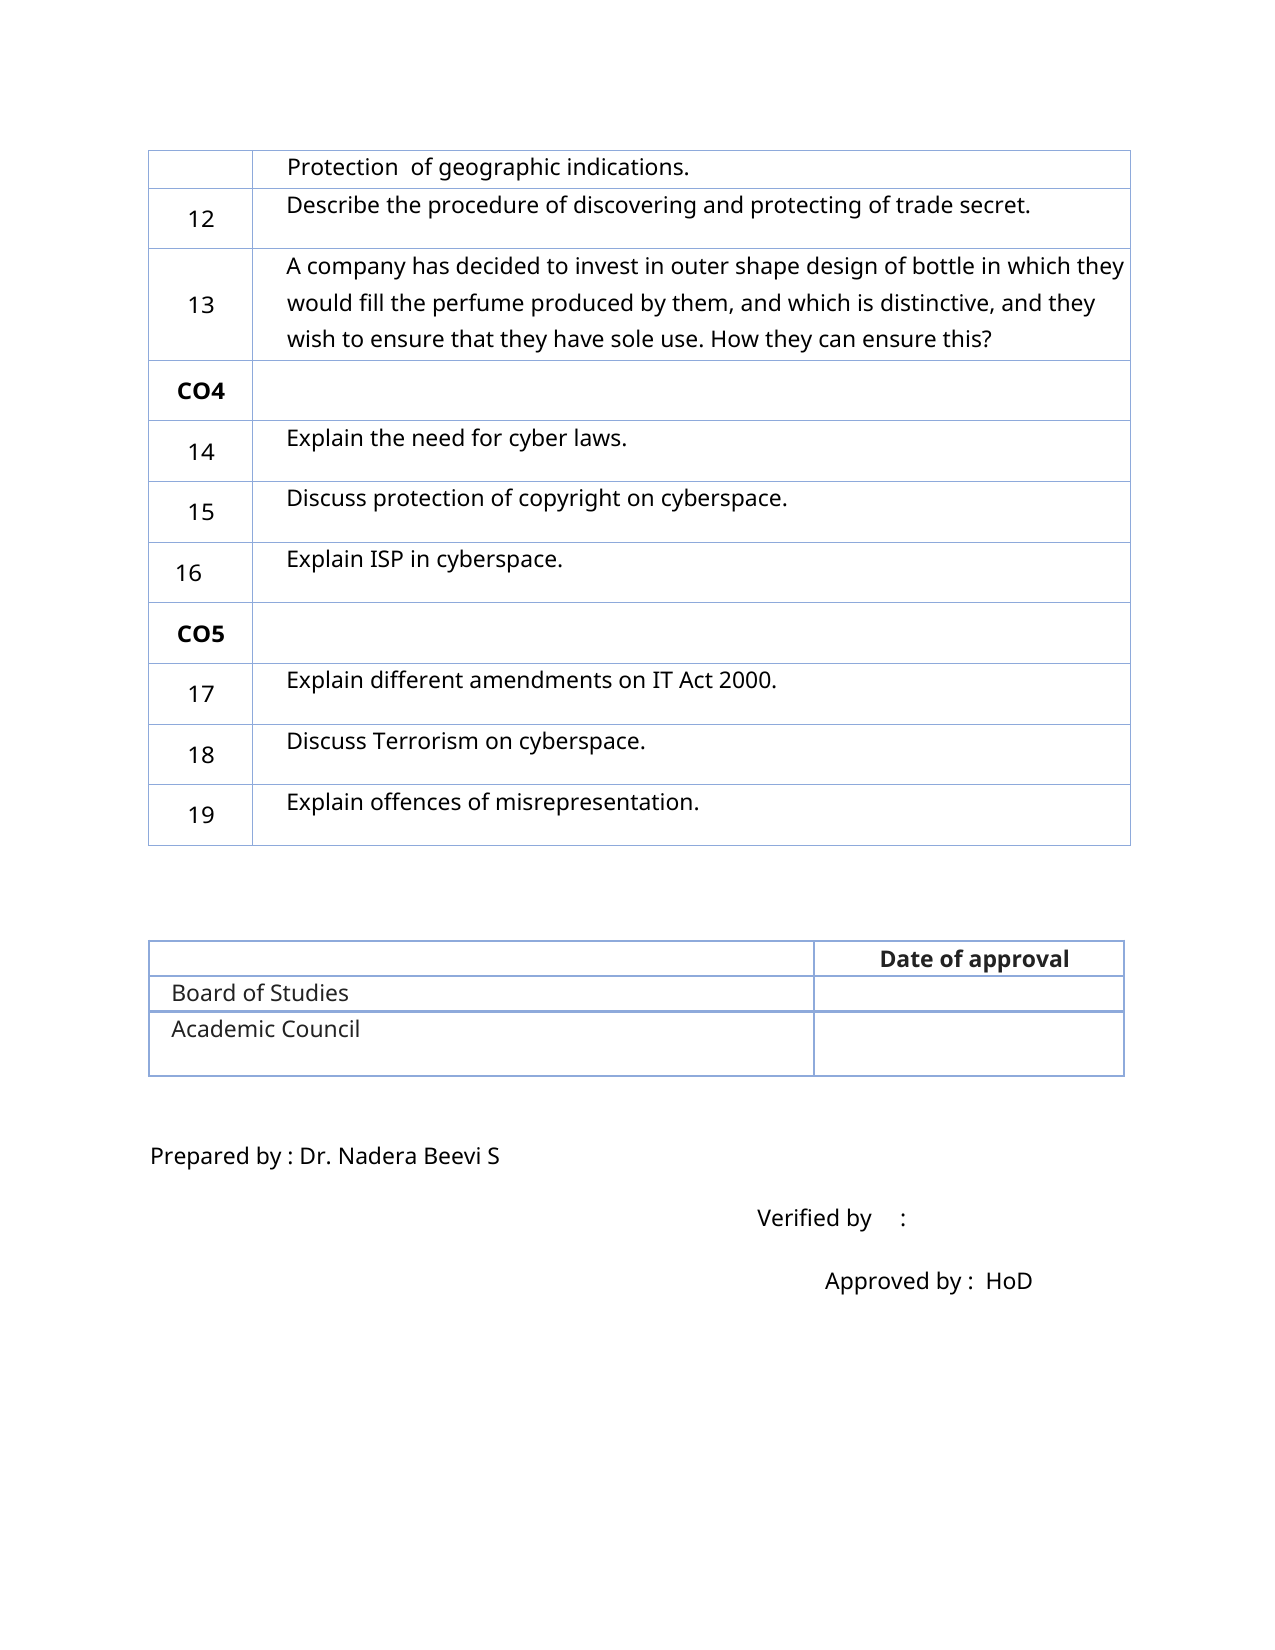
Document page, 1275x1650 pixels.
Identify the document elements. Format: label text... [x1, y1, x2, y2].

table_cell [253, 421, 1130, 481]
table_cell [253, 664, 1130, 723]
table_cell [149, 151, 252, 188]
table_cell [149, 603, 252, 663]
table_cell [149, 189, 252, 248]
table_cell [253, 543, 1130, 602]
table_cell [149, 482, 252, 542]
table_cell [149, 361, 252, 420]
text Verified by : [450, 1202, 1125, 1233]
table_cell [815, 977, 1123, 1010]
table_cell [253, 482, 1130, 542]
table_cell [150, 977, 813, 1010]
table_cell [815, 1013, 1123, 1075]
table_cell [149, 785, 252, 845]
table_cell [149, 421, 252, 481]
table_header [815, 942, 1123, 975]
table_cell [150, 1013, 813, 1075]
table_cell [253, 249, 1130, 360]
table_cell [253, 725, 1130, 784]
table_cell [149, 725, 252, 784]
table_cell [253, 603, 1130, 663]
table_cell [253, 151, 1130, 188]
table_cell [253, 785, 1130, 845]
text Prepared by : Dr. Nadera Beevi S [150, 1139, 1125, 1171]
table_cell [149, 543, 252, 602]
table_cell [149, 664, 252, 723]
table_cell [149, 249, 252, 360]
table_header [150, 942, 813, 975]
text Approved by : HoD [750, 1264, 1125, 1296]
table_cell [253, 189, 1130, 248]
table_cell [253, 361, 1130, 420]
